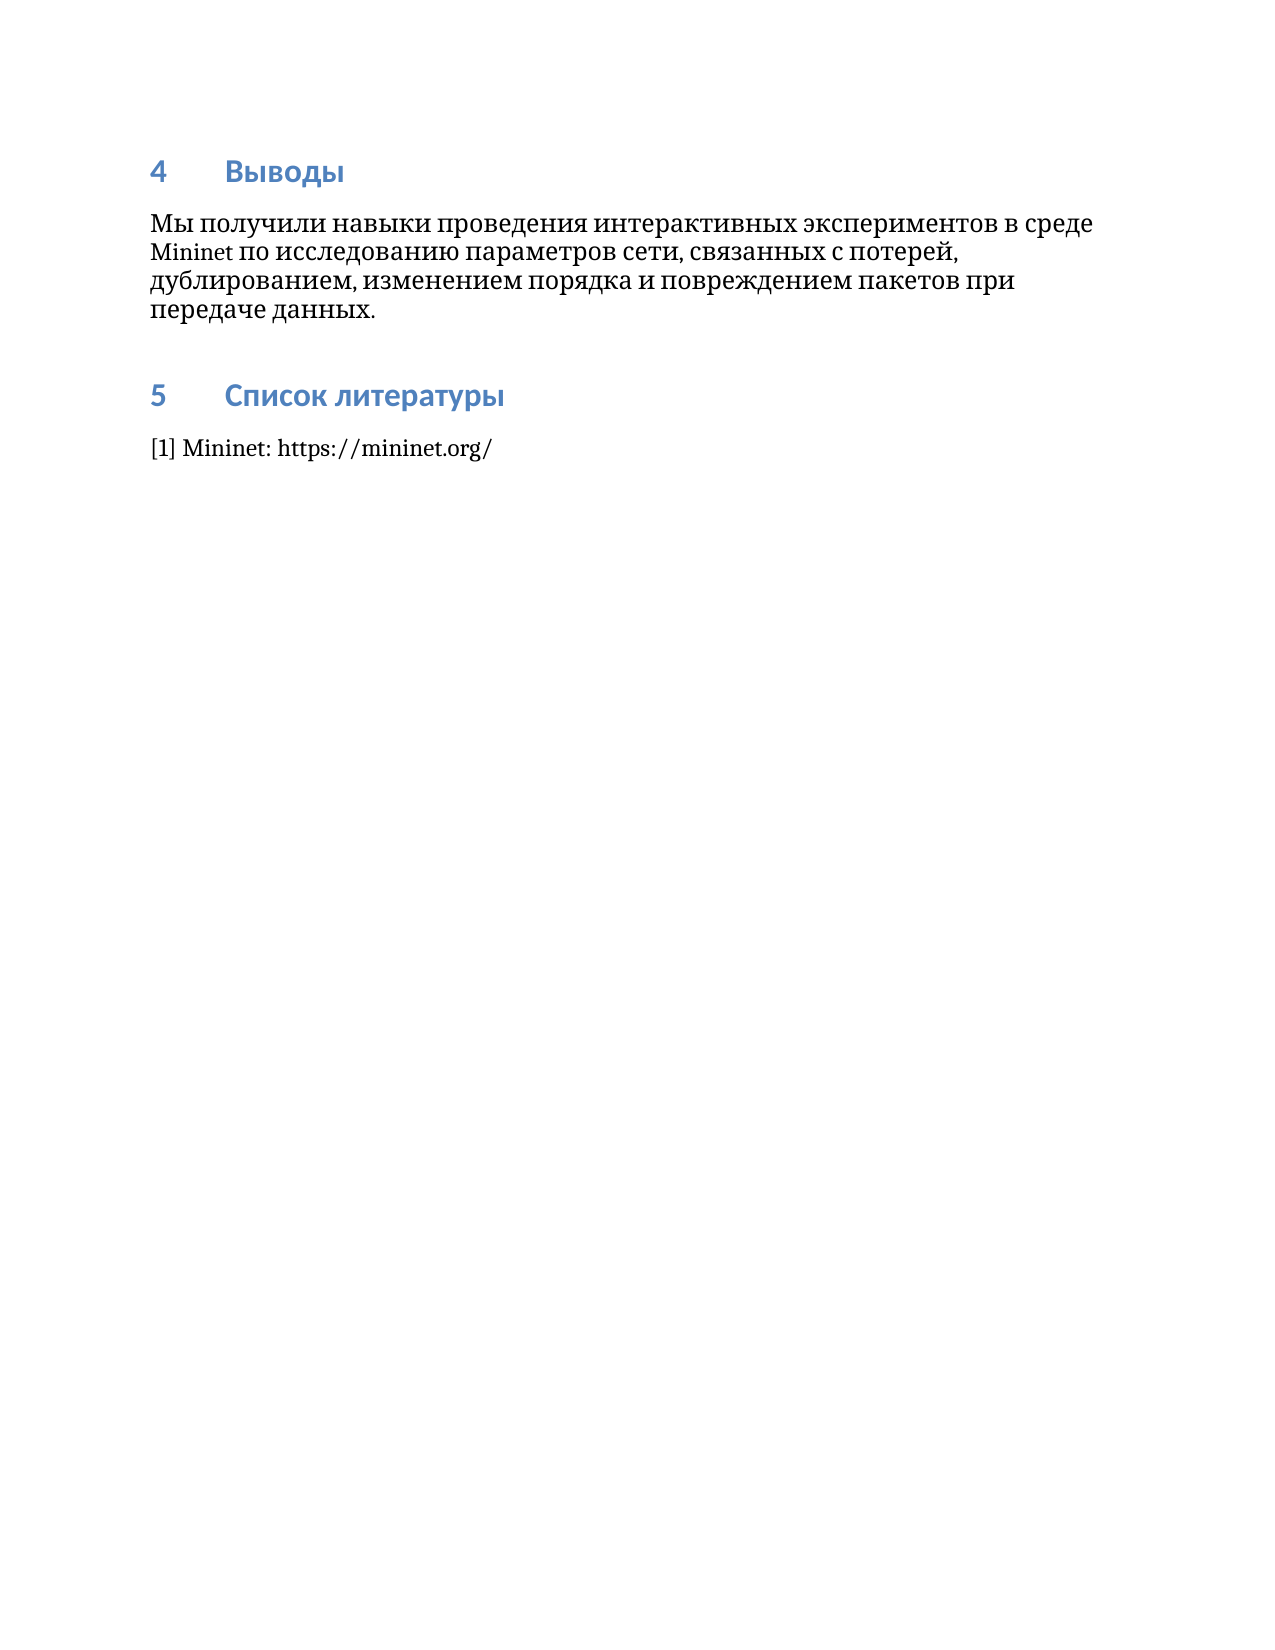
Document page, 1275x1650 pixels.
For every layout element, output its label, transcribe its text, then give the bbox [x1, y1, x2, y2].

text [1] Mininet: https://mininet.org/ [150, 434, 1125, 463]
subtitle 5 Список литературы [150, 374, 1125, 415]
subtitle 4 Выводы [150, 150, 1125, 191]
text Мы получили навыки проведения интерактивных экспериментов в среде Mininet по исследованию параметров сети, связанных с потерей, дублированием, изменением порядка и повреждением пакетов при передаче данных. [150, 209, 1125, 324]
